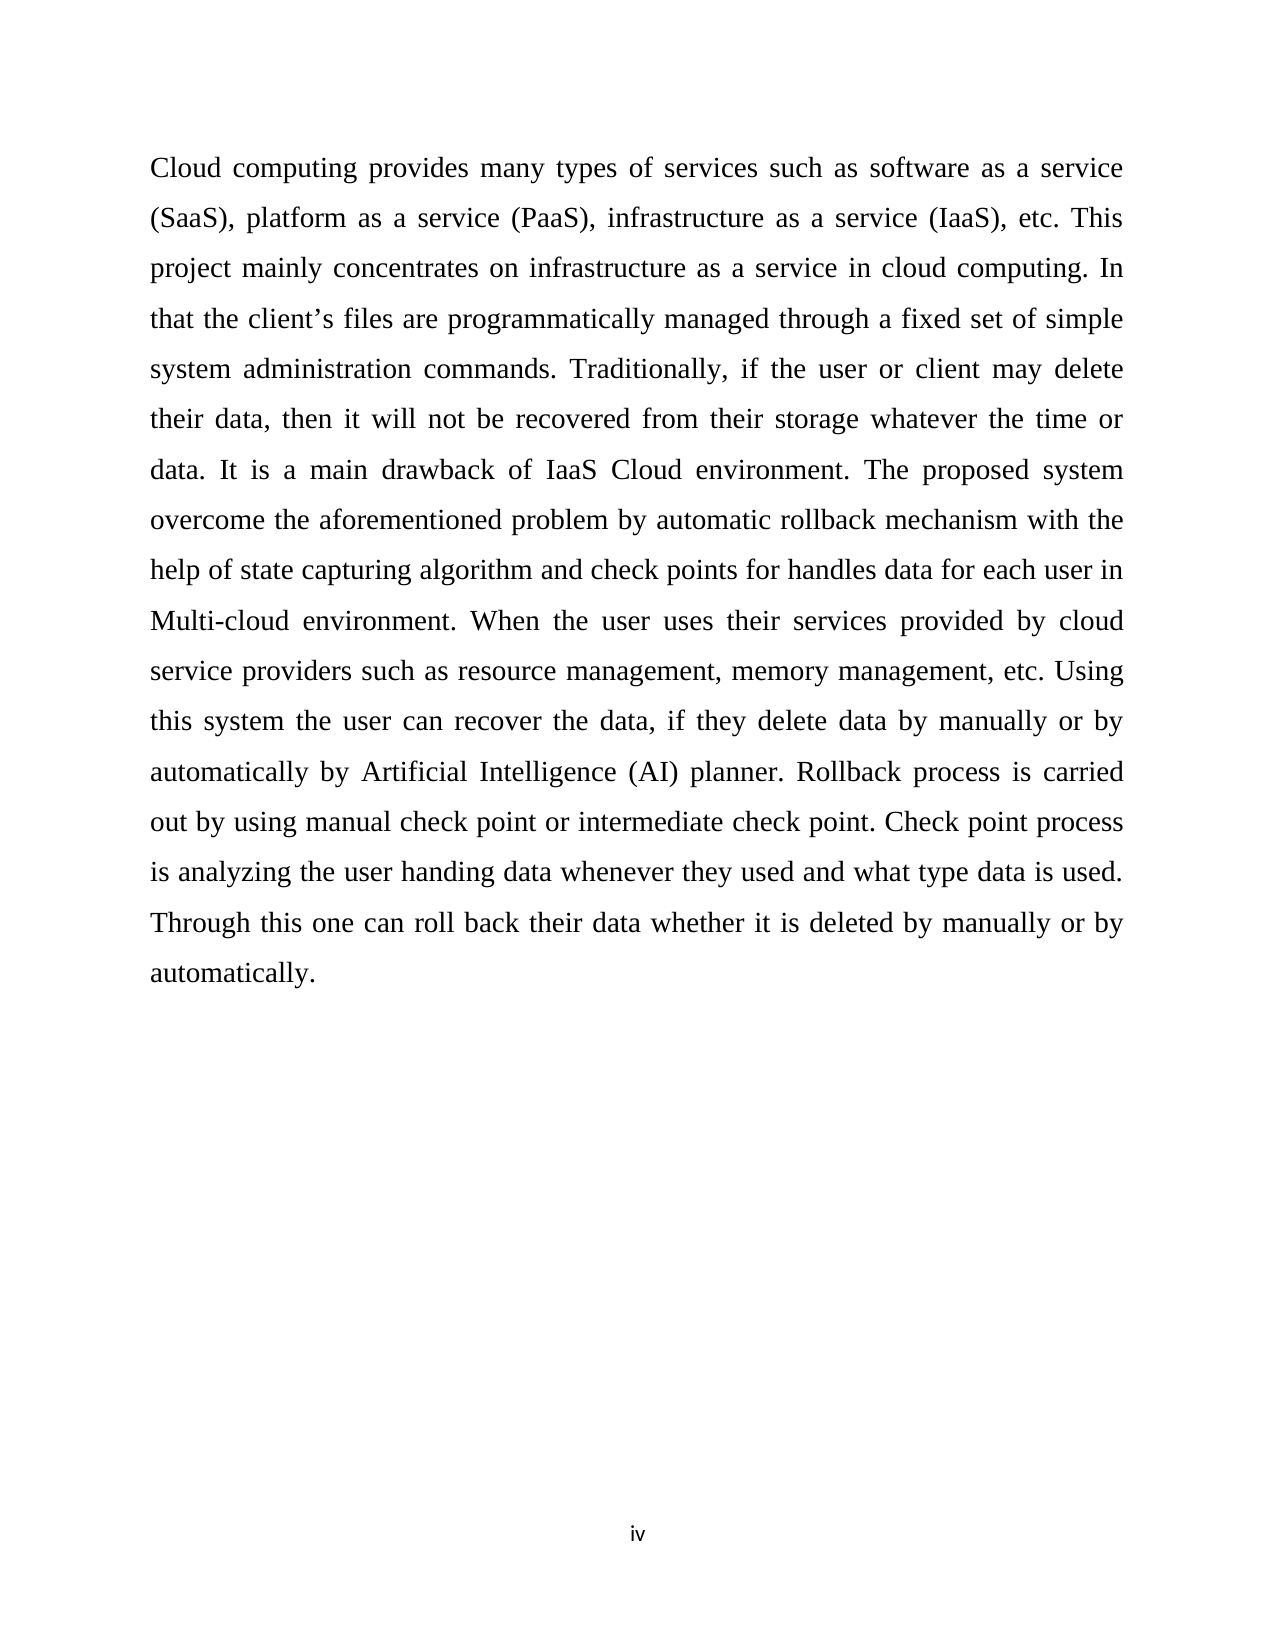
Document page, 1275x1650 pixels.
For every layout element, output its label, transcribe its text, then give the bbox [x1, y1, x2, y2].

text Cloud computing provides many types of services such as software as a service (SaaS), platform as a service (PaaS), infrastructure as a service (IaaS), etc. This project mainly concentrates on infrastructure as a service in cloud computing. In that the client’s files are programmatically managed through a fixed set of simple system administration commands. Traditionally, if the user or client may delete their data, then it will not be recovered from their storage whatever the time or data. It is a main drawback of IaaS Cloud environment. The proposed system overcome the aforementioned problem by automatic rollback mechanism with the help of state capturing algorithm and check points for handles data for each user in Multi-cloud environment. When the user uses their services provided by cloud service providers such as resource management, memory management, etc. Using this system the user can recover the data, if they delete data by manually or by automatically by Artificial Intelligence (AI) planner. Rollback process is carried out by using manual check point or intermediate check point. Check point process is analyzing the user handing data whenever they used and what type data is used. Through this one can roll back their data whether it is deleted by manually or by automatically. [150, 150, 1125, 988]
